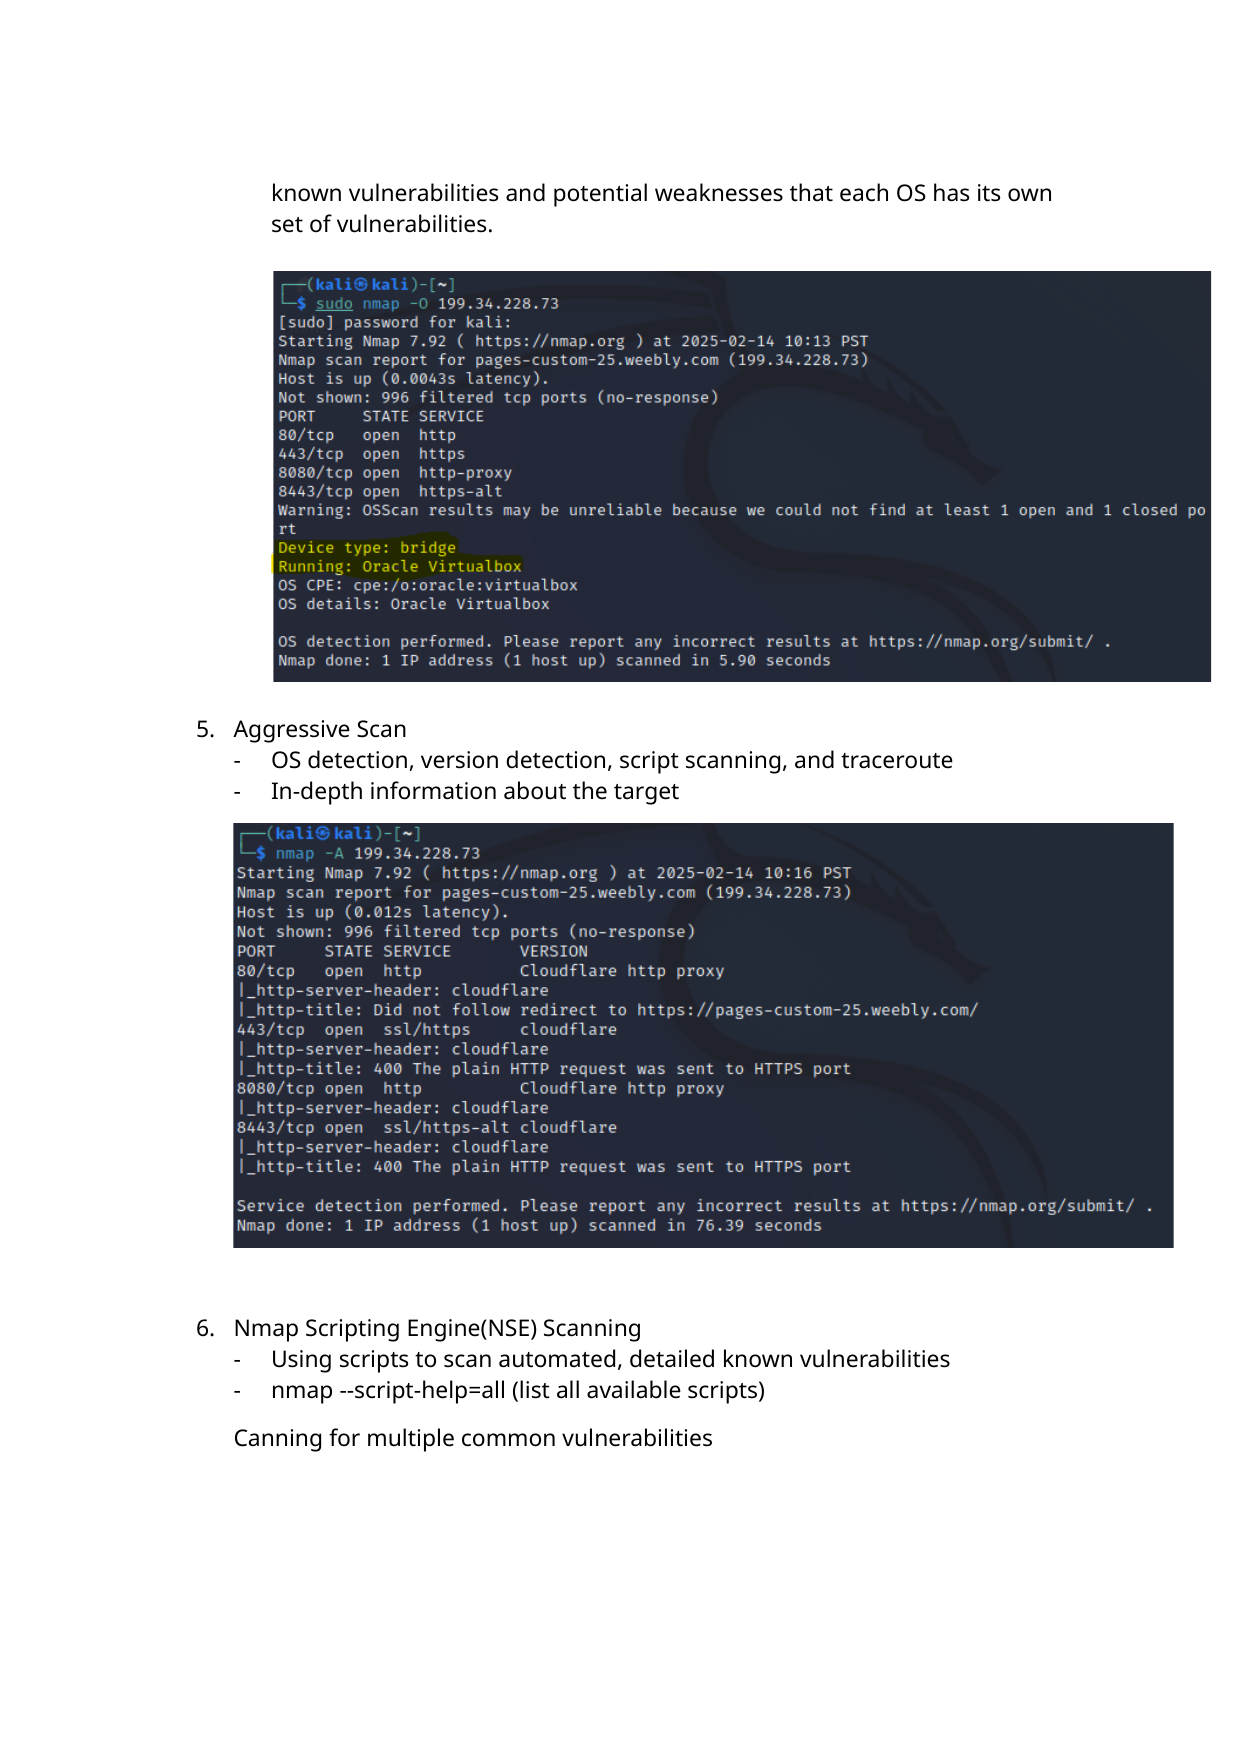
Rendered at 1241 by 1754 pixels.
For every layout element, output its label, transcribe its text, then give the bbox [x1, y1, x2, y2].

list Nmap Scripting Engine(NSE) Scanning [196, 1312, 1090, 1343]
list Using scripts to scan automated, detailed known vulnerabilities [233, 1343, 1090, 1374]
list nmap --script-help=all (list all available scripts) [233, 1374, 1090, 1406]
list In-depth information about the target [233, 775, 1090, 806]
text Canning for multiple common vulnerabilities [233, 1422, 1090, 1454]
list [233, 177, 1090, 240]
picture [233, 823, 1174, 1248]
list OS detection, version detection, script scanning, and traceroute [233, 744, 1090, 775]
picture [270, 271, 1212, 682]
list Aggressive Scan [196, 713, 1090, 744]
